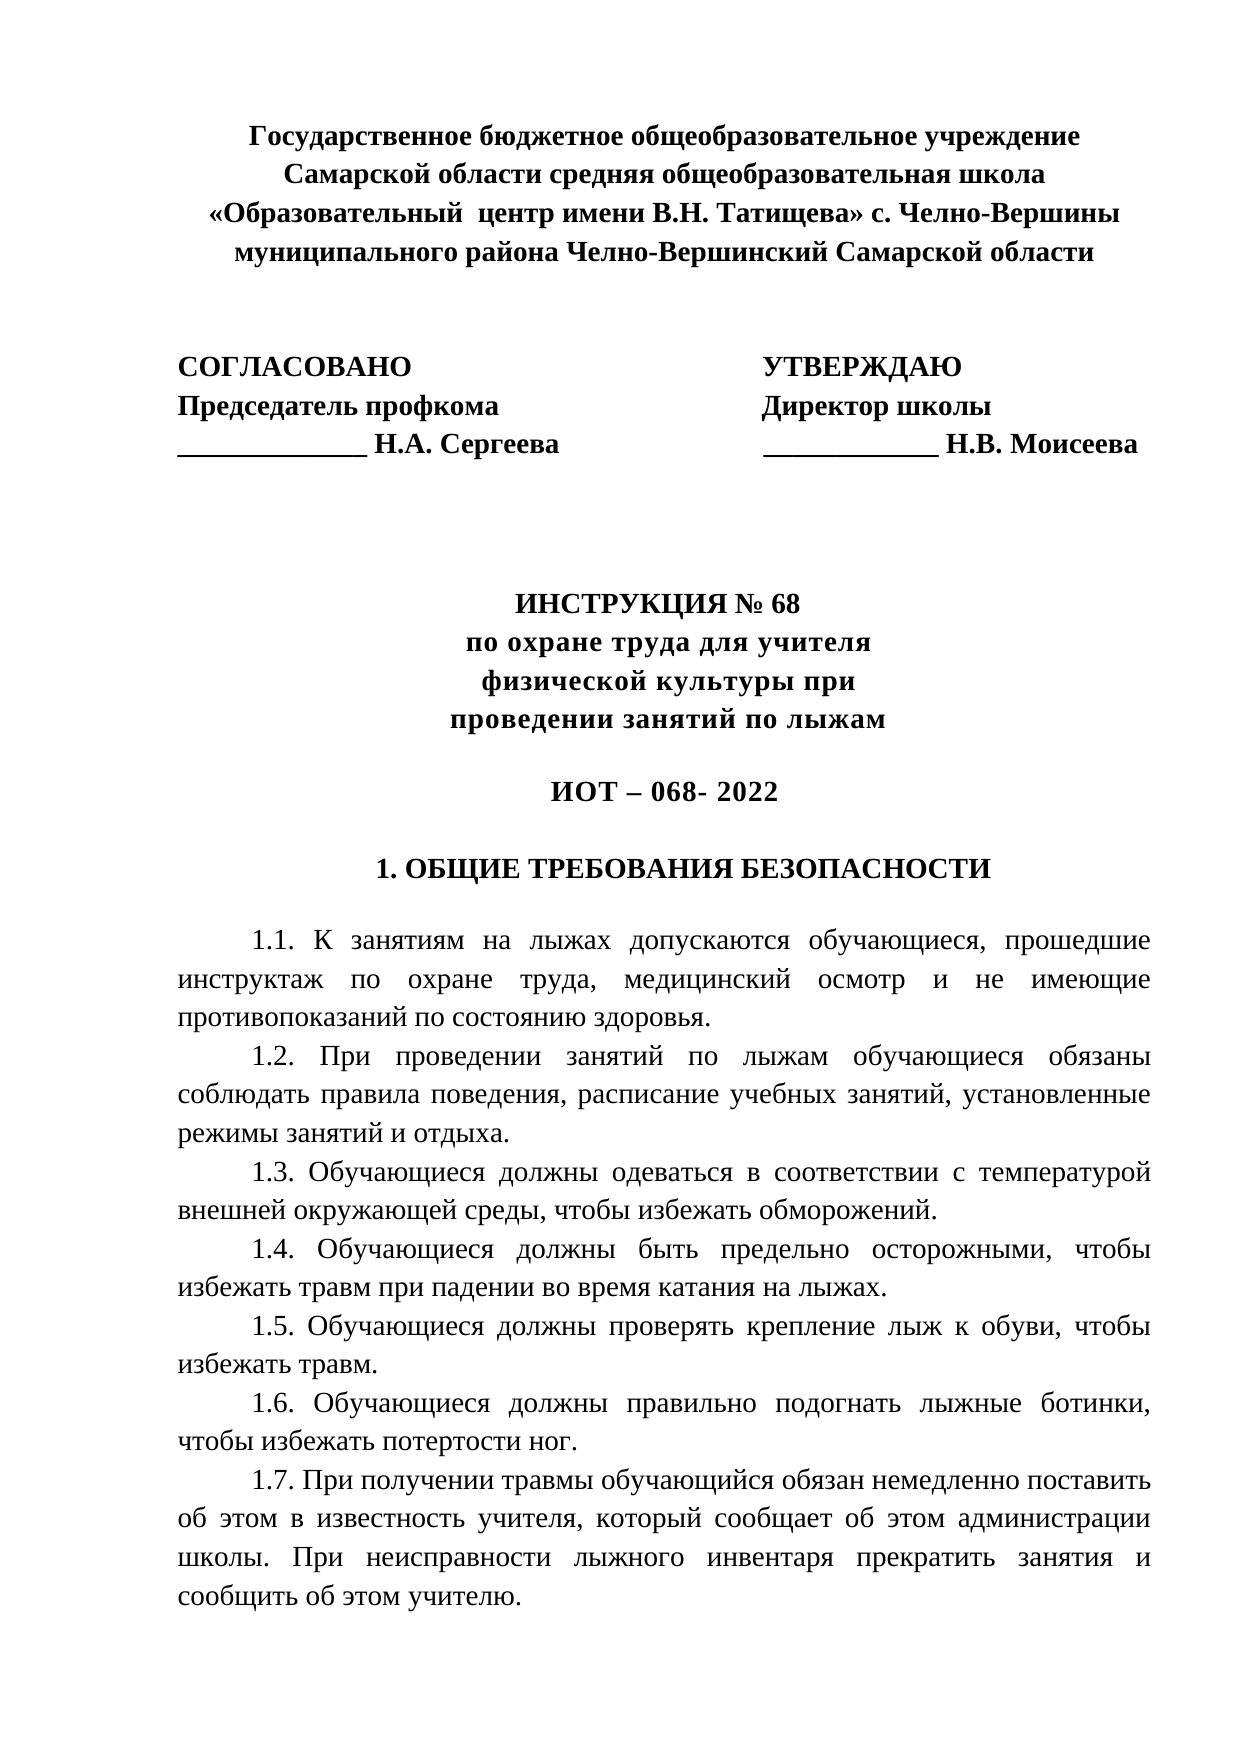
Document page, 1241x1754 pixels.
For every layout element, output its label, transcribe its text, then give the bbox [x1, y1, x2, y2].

text 1.7. При получении травмы обучающийся обязан немедленно поставить об этом в известность учителя, который сообщает об этом администрации школы. При неисправности лыжного инвентаря прекратить занятия и сообщить об этом учителю. [177, 1462, 1152, 1611]
text 1.4. Обучающиеся должны быть предельно осторожными, чтобы избежать травм при падении во время катания на лыжах. [177, 1231, 1152, 1303]
text 1.6. Обучающиеся должны правильно подогнать лыжные ботинки, чтобы избежать потертости ног. [177, 1385, 1152, 1457]
text «Образовательный центр имени В.Н. Татищева» с. Челно-Вершины [177, 195, 1152, 229]
text 1.1. К занятиям на лыжах допускаются обучающиеся, прошедшие инструктаж по охране труда, медицинский осмотр и не имеющие противопоказаний по состоянию здоровья. [177, 922, 1152, 1033]
text ИОТ – 068- 2022 [177, 774, 1152, 807]
text 1.2. При проведении занятий по лыжам обучающиеся обязаны соблюдать правила поведения, расписание учебных занятий, установленные режимы занятий и отдыха. [177, 1038, 1152, 1149]
text _____________ Н.А. Сергеева ____________ Н.В. Моисеева [177, 426, 1152, 460]
text Самарской области средняя общеобразовательная школа [177, 157, 1152, 190]
text ИНСТРУКЦИЯ № 68 по охране труда для учителя физической культуры при проведении занятий по лыжам [415, 586, 922, 735]
text Председатель профкома Директор школы [177, 388, 1152, 421]
text муниципального района Челно-Вершинский Самарской области [177, 234, 1152, 267]
text 1. ОБЩИЕ ТРЕБОВАНИЯ БЕЗОПАСНОСТИ [215, 851, 1152, 884]
text 1.3. Обучающиеся должны одеваться в соответствии с температурой внешней окружающей среды, чтобы избежать обморожений. [177, 1154, 1152, 1226]
text 1.5. Обучающиеся должны проверять крепление лыж к обуви, чтобы избежать травм. [177, 1308, 1152, 1380]
text СОГЛАСОВАНО УТВЕРЖДАЮ [177, 349, 1152, 383]
text Государственное бюджетное общеобразовательное учреждение [177, 118, 1152, 152]
